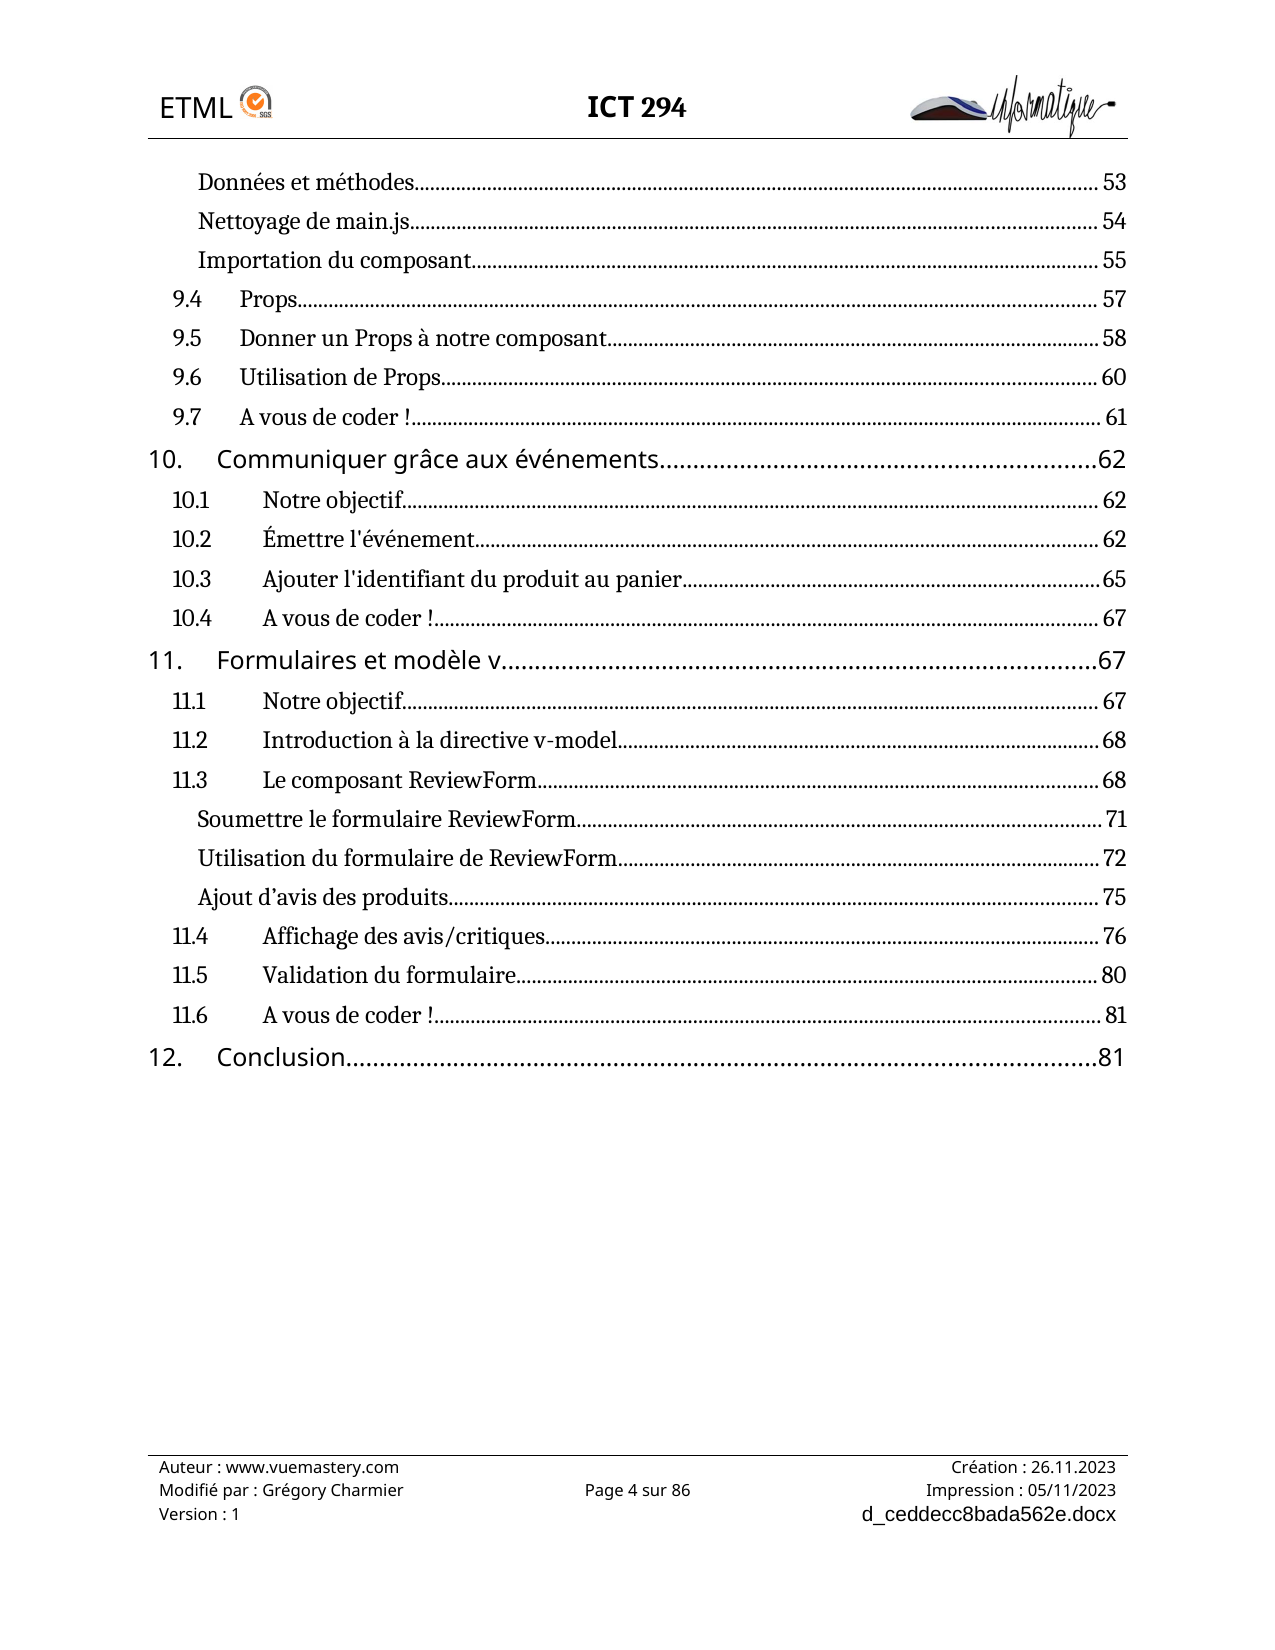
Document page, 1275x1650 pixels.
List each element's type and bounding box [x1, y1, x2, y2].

picture [910, 75, 1117, 138]
picture [239, 85, 273, 119]
